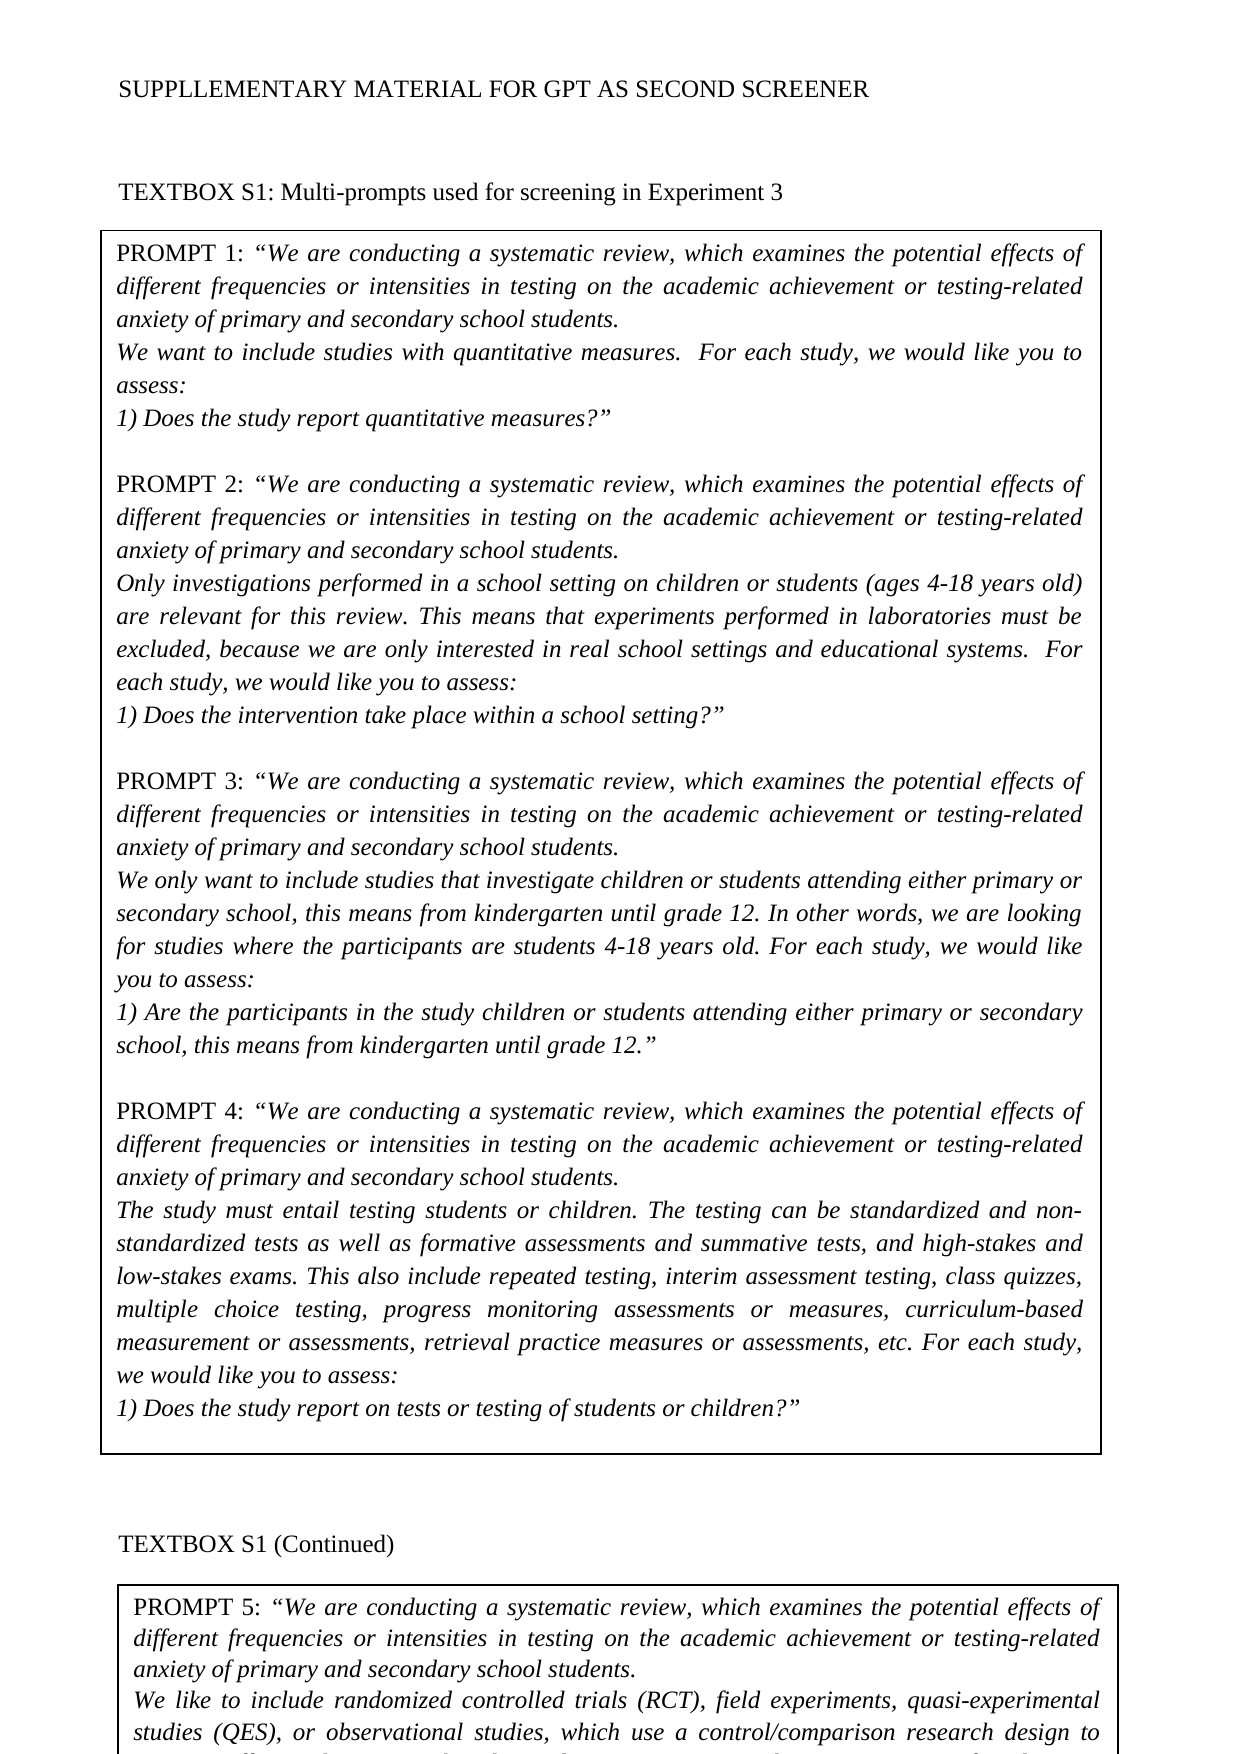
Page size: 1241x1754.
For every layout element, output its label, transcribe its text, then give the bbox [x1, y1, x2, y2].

text TEXTBOX S1 (Continued) [118, 1529, 1122, 1558]
text TEXTBOX S1: Multi-prompts used for screening in Experiment 3 [118, 177, 1122, 206]
